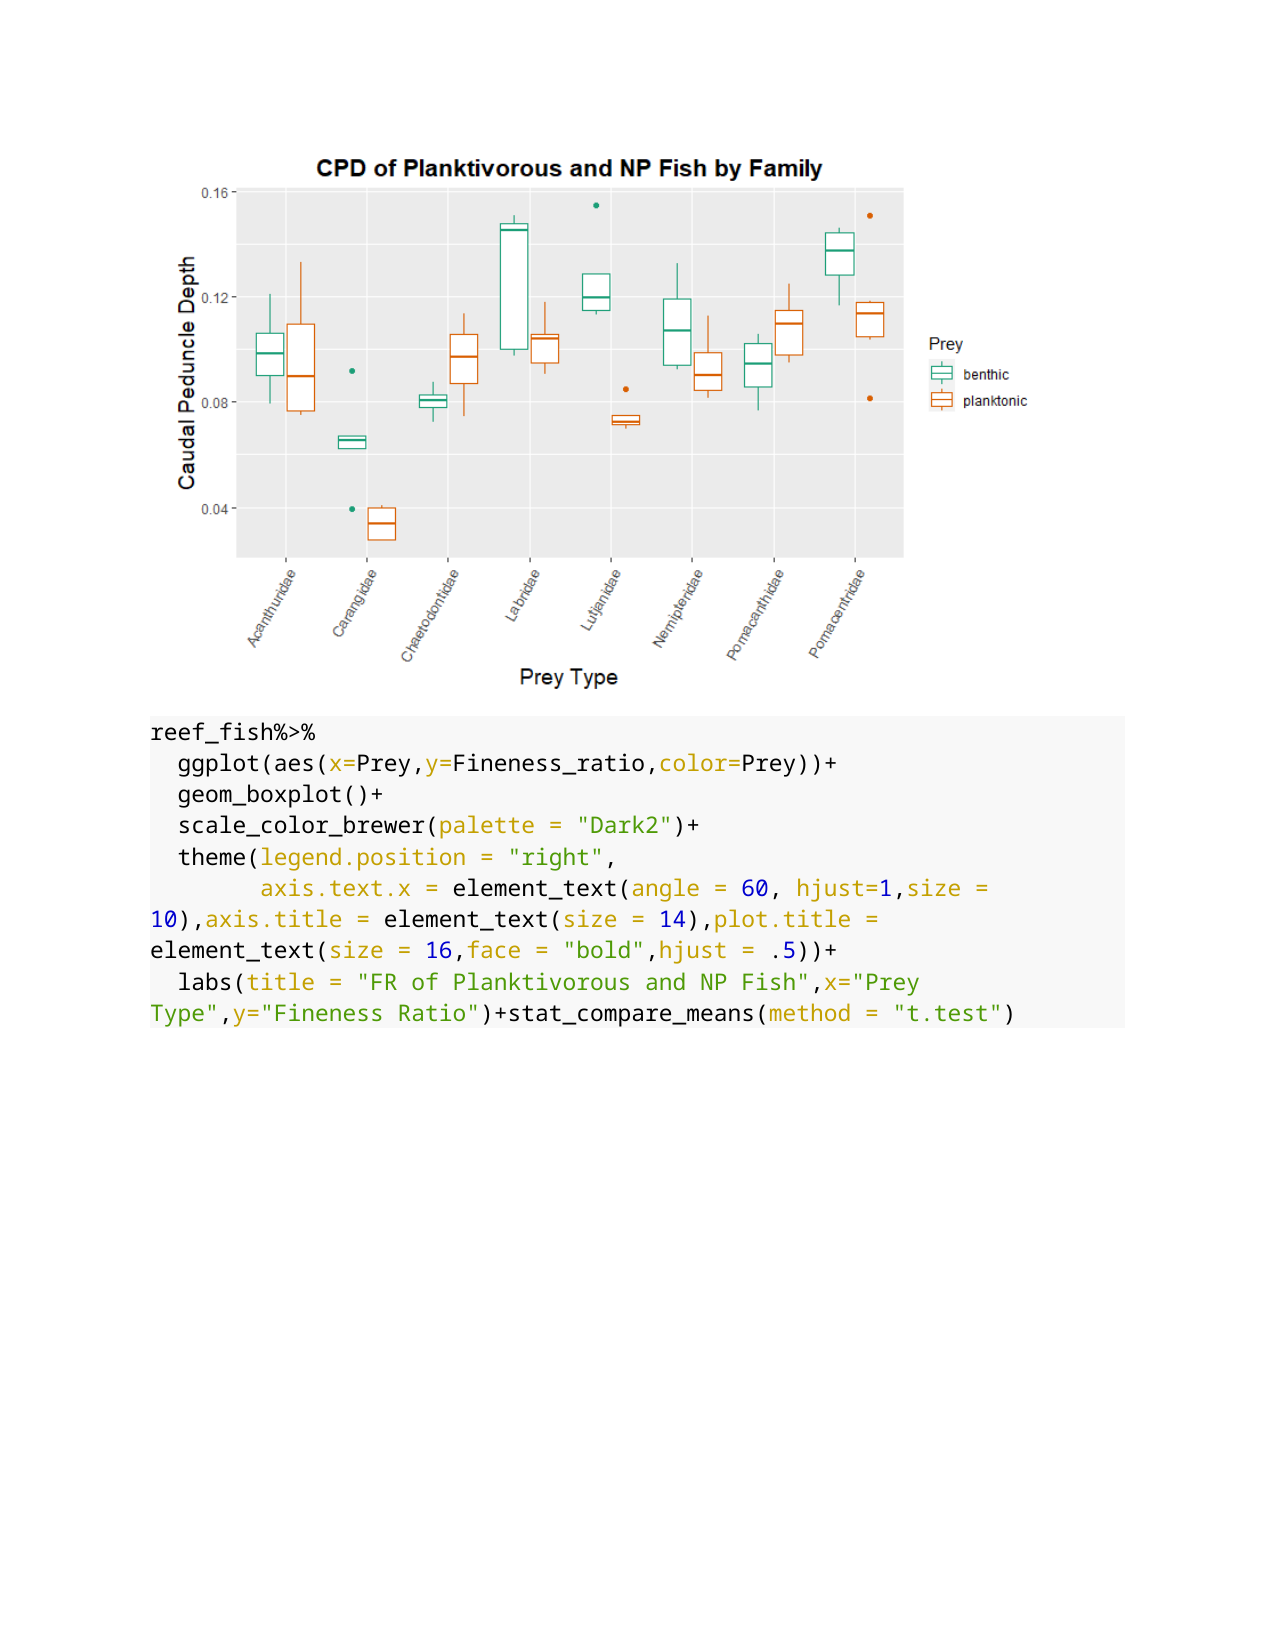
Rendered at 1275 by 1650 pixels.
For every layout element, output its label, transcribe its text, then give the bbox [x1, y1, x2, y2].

text reef_fish%>% ggplot(aes(x=Prey,y=Fineness_ratio,color=Prey))+ geom_boxplot()+ scale_color_brewer(palette = "Dark2")+ theme(legend.position = "right", axis.text.x = element_text(angle = 60, hjust=1,size = 10),axis.title = element_text(size = 14),plot.title = element_text(size = 16,face = "bold",hjust = .5))+ labs(title = "FR of Planktivorous and NP Fish",x="Prey Type",y="Fineness Ratio")+stat_compare_means(method = "t.test") [315, 716, 1125, 1028]
picture [168, 150, 1044, 697]
